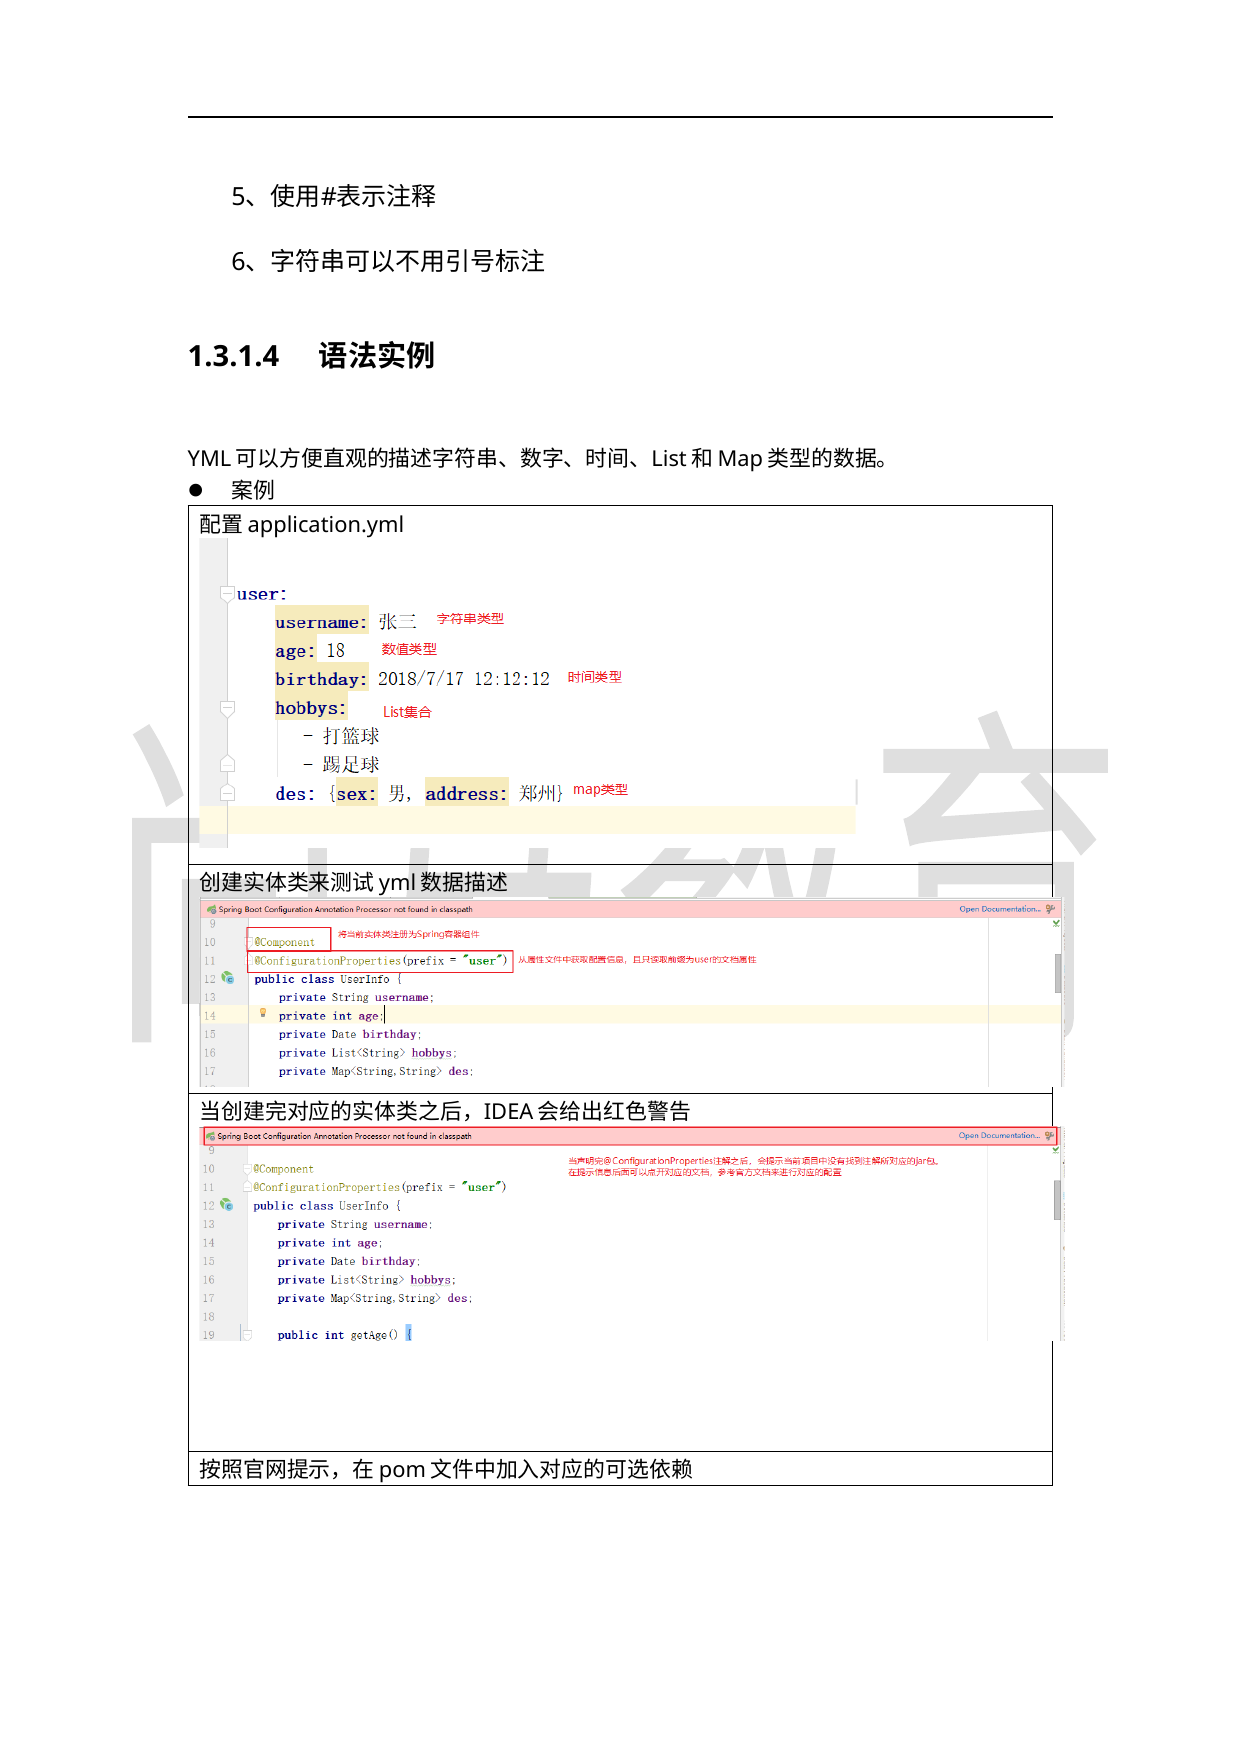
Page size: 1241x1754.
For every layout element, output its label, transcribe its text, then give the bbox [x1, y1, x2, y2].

text YML可以方便直观的描述字符串、数字、时间、List和Map类型的数据。 [187, 440, 1053, 473]
table_cell 创建实体类来测试yml数据描述 [189, 865, 1052, 1092]
list 案例 [187, 473, 1053, 505]
table_cell 当创建完对应的实体类之后，IDEA会给出红色警告 [189, 1094, 1052, 1451]
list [187, 162, 1053, 292]
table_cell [189, 1452, 1052, 1484]
picture [199, 1126, 1065, 1341]
picture [199, 538, 856, 848]
table_header 配置application.yml [189, 506, 1052, 864]
picture [199, 897, 1065, 1087]
subtitle 语法实例 [187, 321, 1053, 386]
